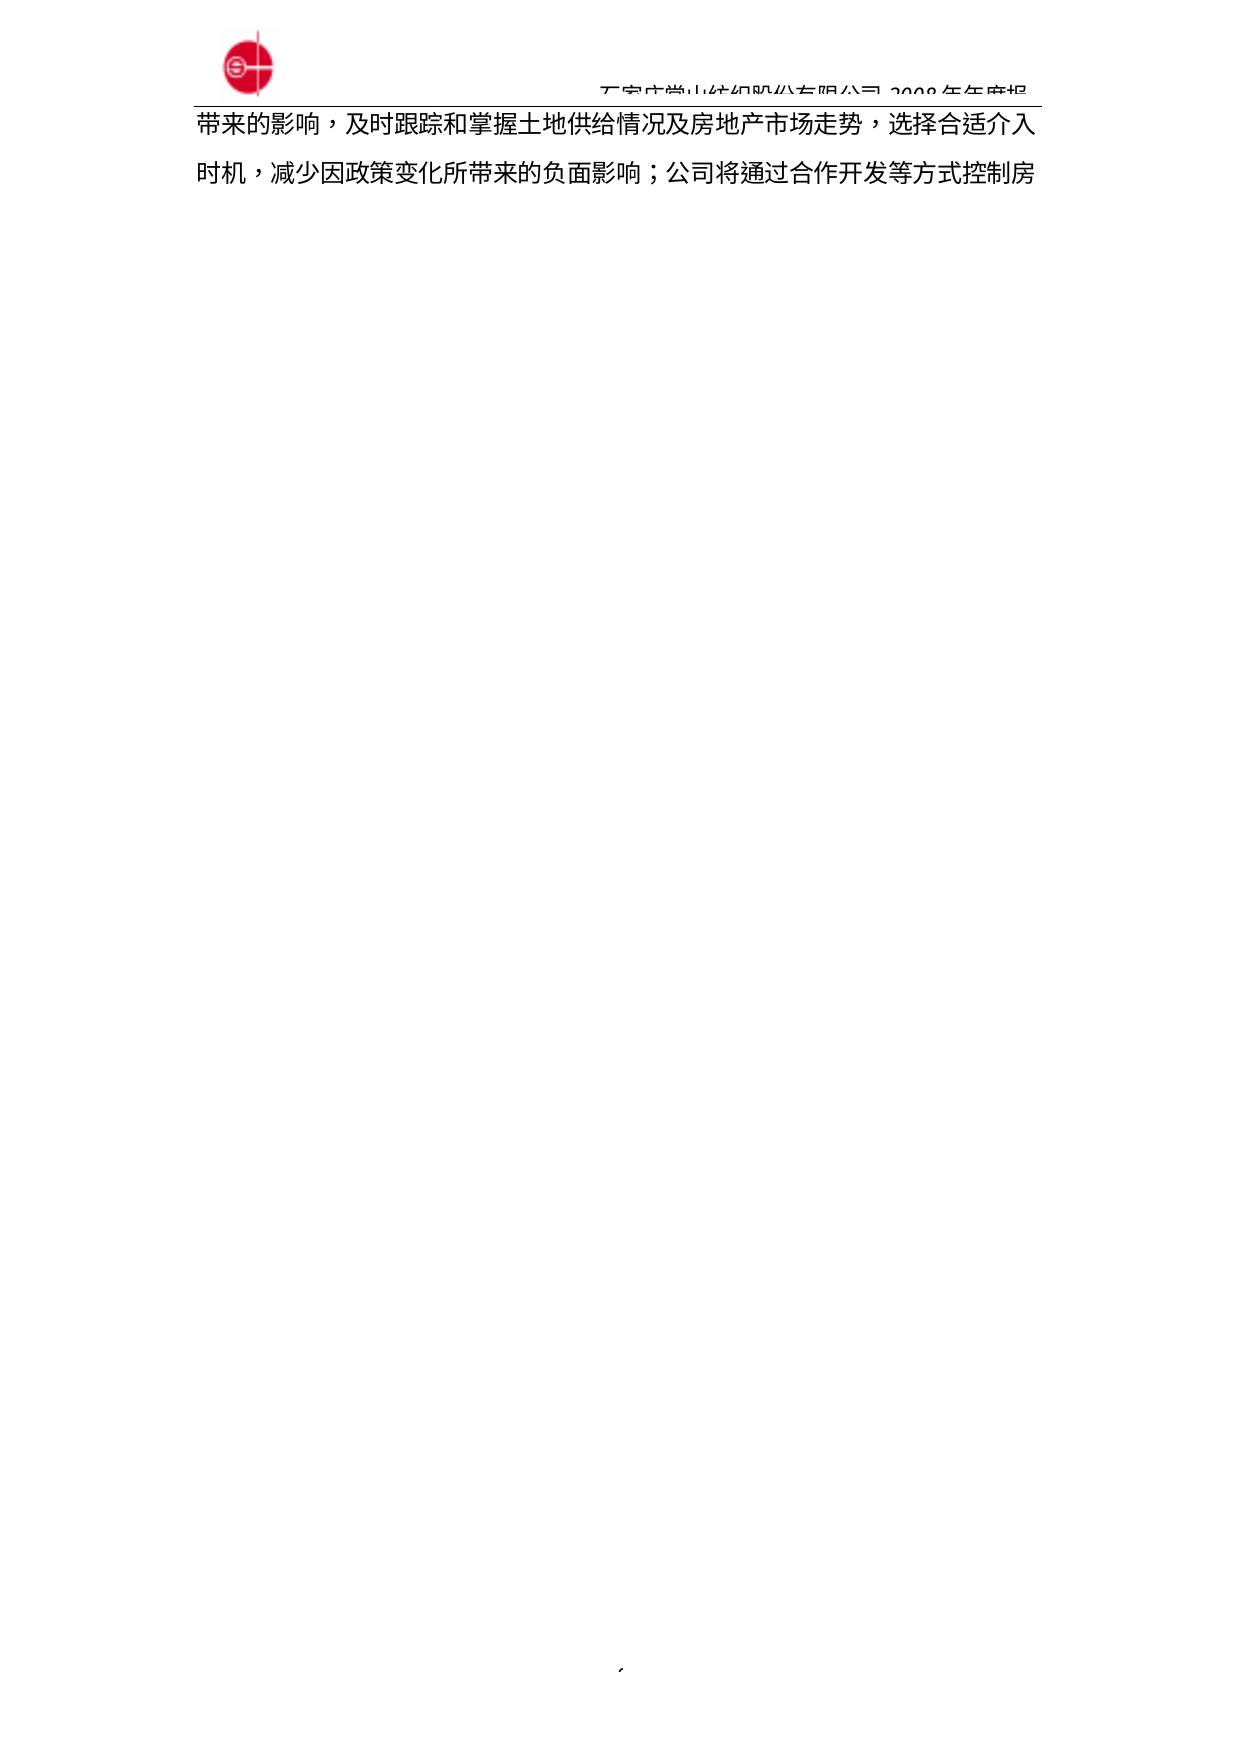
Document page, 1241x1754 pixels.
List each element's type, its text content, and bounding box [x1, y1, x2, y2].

text 带来的影响，及时跟踪和掌握土地供给情况及房地产市场走势，选择合适介入 时机，减少因政策变化所带来的负面影响；公司将通过合作开发等方式控制房 [197, 106, 1039, 190]
picture [219, 29, 281, 104]
